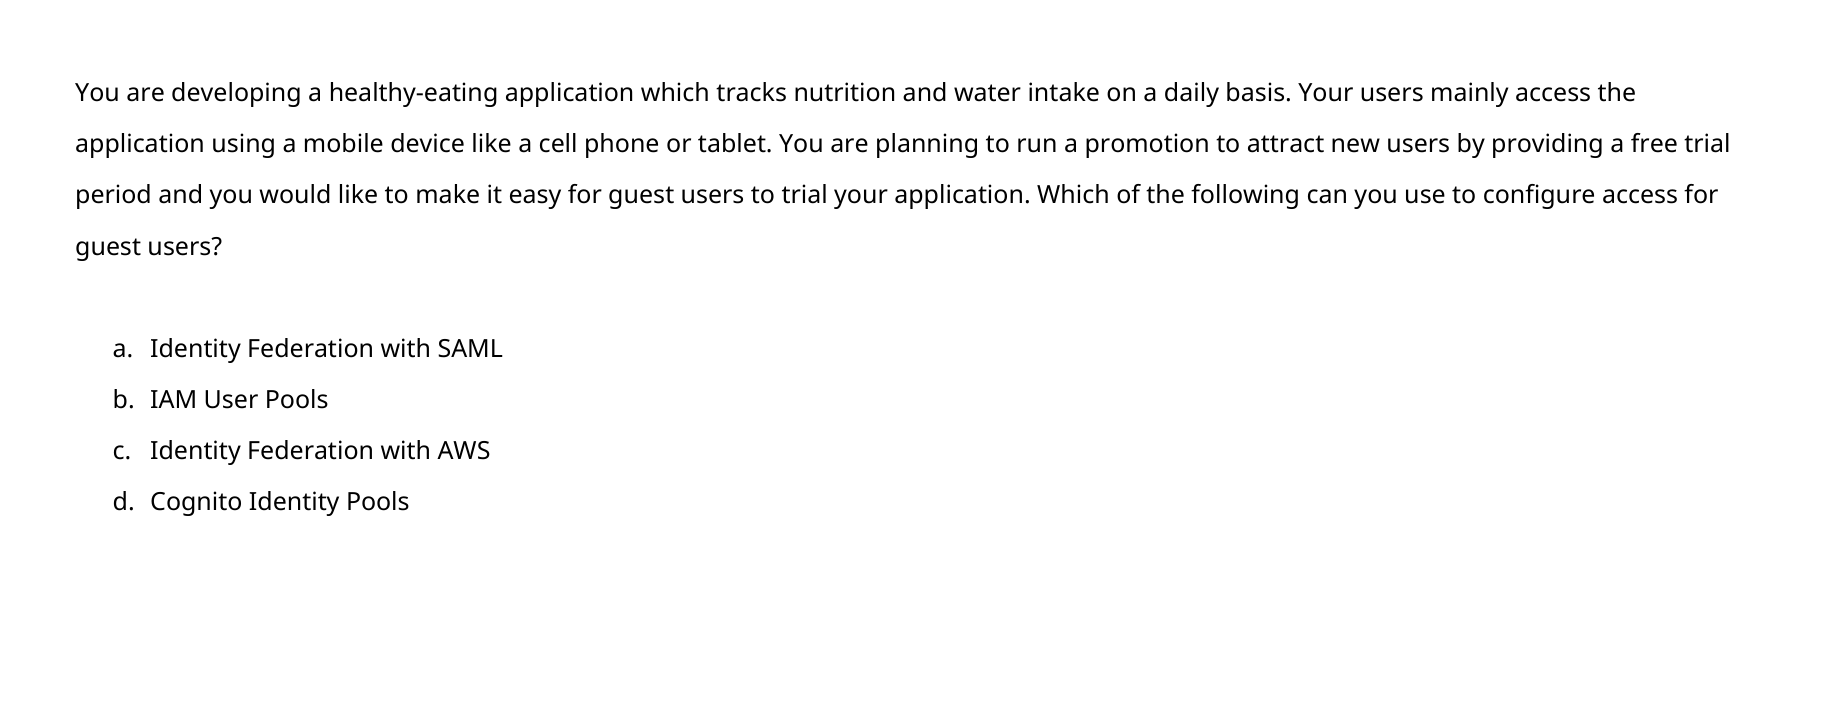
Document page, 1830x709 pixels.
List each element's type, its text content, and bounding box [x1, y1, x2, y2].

list Identity Federation with AWS [112, 432, 1754, 466]
text You are developing a healthy-eating application which tracks nutrition and water intake on a daily basis. Your users mainly access the application using a mobile device like a cell phone or tablet. You are planning to run a promotion to attract new users by providing a free trial period and you would like to make it easy for guest users to trial your application. Which of the following can you use to configure access for guest users? [75, 75, 1754, 262]
list Identity Federation with SAML [112, 330, 1754, 364]
list IAM User Pools [112, 381, 1754, 415]
list Cognito Identity Pools [112, 483, 1754, 517]
